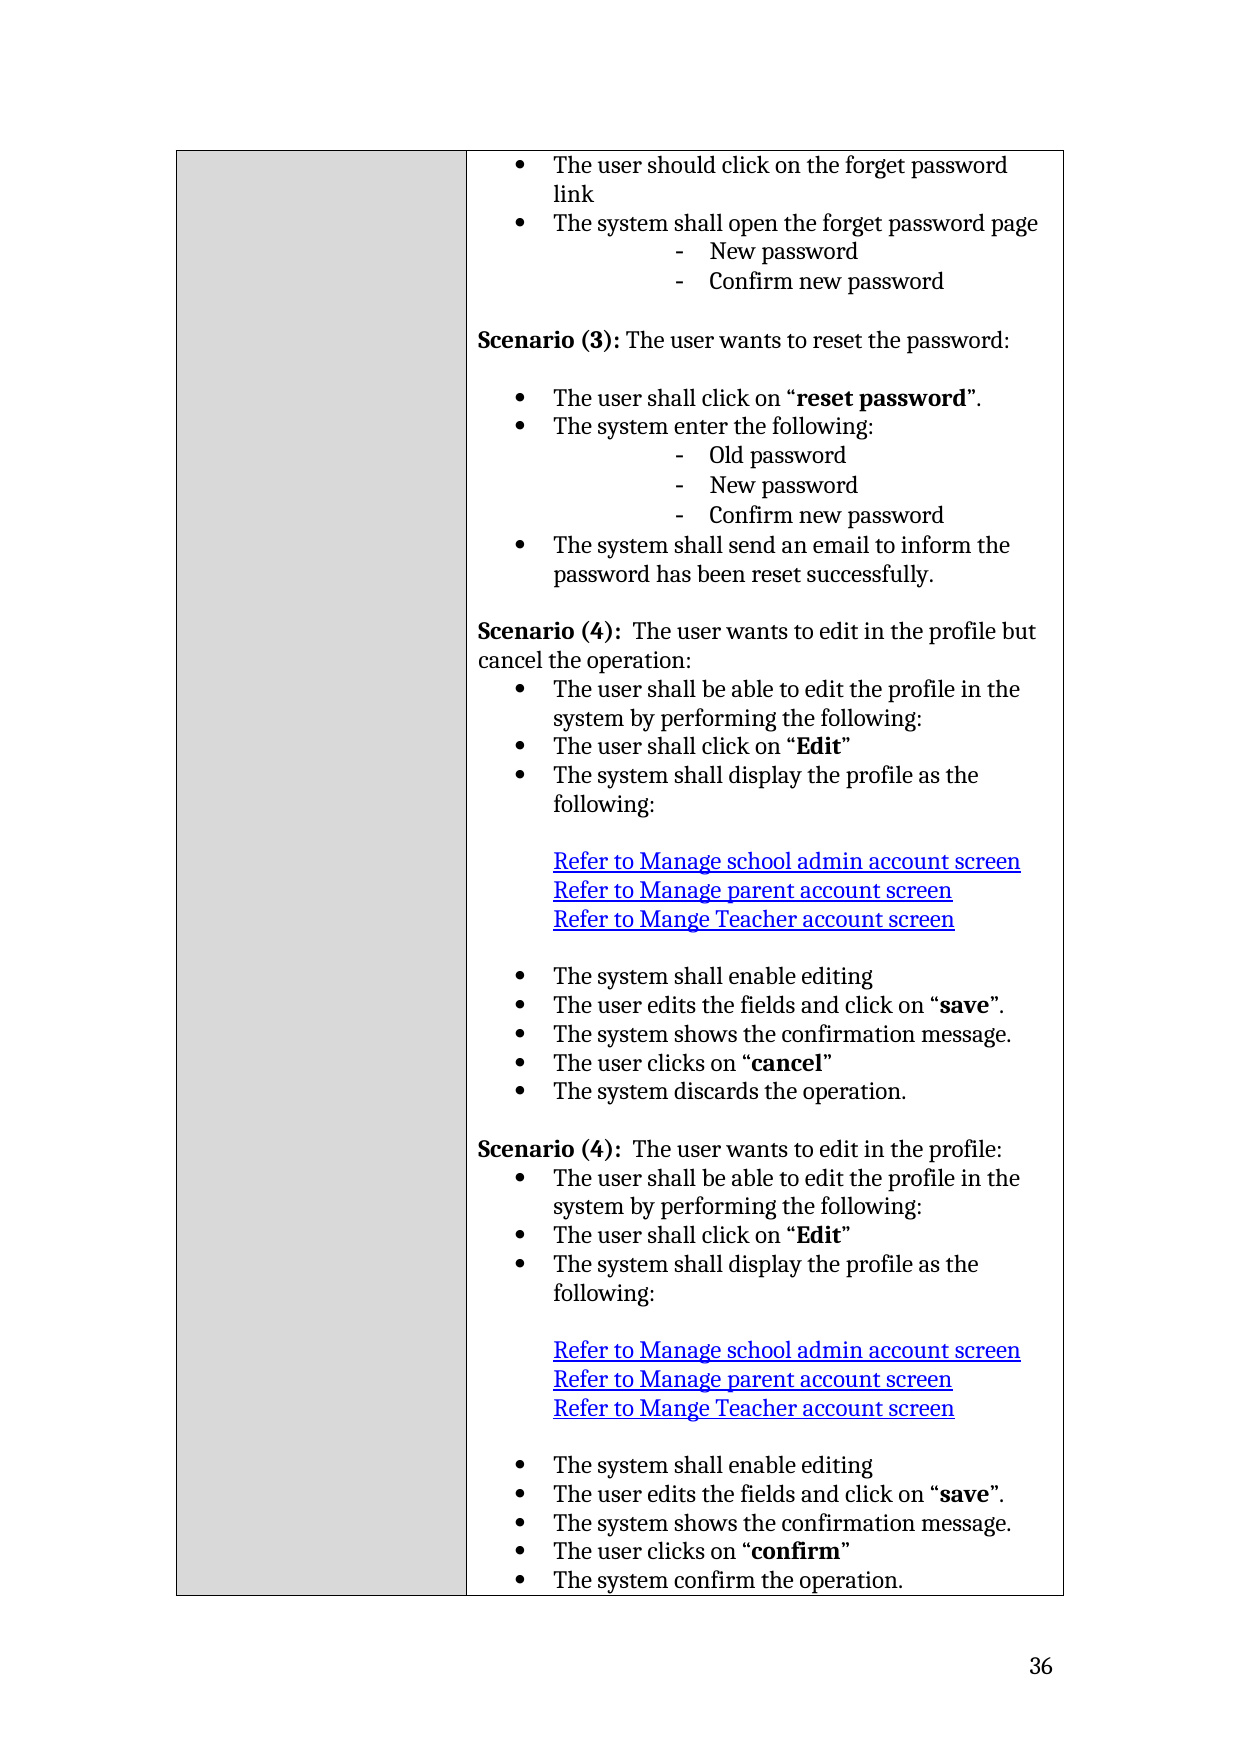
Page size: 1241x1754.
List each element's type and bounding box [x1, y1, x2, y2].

table_cell [177, 151, 466, 1595]
table_cell [467, 151, 1063, 1595]
